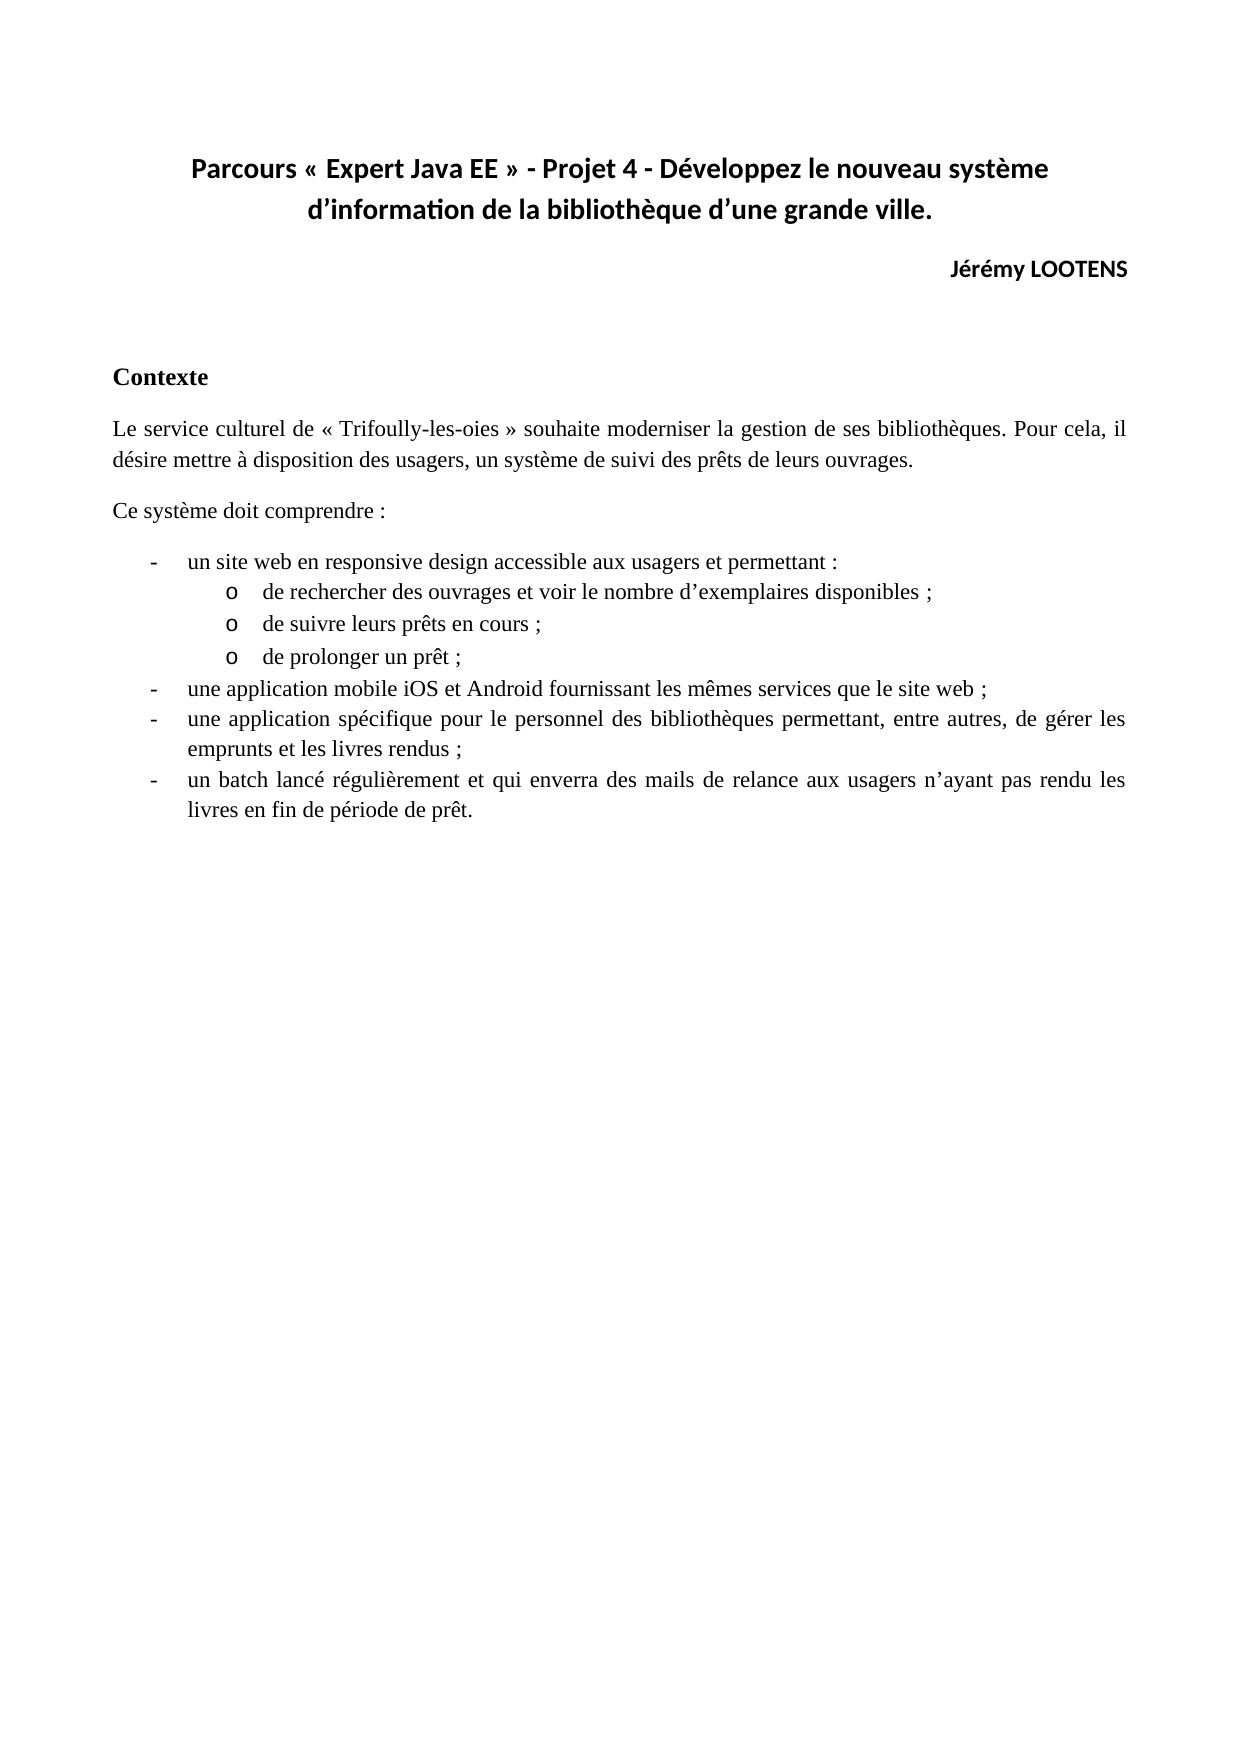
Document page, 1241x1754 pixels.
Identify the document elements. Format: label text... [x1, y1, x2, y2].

list un batch lancé régulièrement et qui enverra des mails de relance aux usagers n’ayant pas rendu les livres en fin de période de prêt. [150, 766, 1128, 822]
list une application mobile iOS et Android fournissant les mêmes services que le site web ; [150, 675, 1128, 701]
list de suivre leurs prêts en cours ; [225, 610, 1128, 638]
text Le service culturel de « Trifoully-les-oies » souhaite moderniser la gestion de ses bibliothèques. Pour cela, il désire mettre à disposition des usagers, un système de suivi des prêts de leurs ouvrages. [112, 415, 1128, 472]
text Contexte [112, 362, 1128, 390]
list un site web en responsive design accessible aux usagers et permettant : [150, 548, 1128, 574]
list de rechercher des ouvrages et voir le nombre d’exemplaires disponibles ; [225, 578, 1128, 606]
text Ce système doit comprendre : [112, 497, 1128, 523]
text Parcours « Expert Java EE » - Projet 4 - Développez le nouveau système d’information de la bibliothèque d’une grande ville. [112, 150, 1128, 227]
list de prolonger un prêt ; [225, 643, 1128, 671]
list une application spécifique pour le personnel des bibliothèques permettant, entre autres, de gérer les emprunts et les livres rendus ; [150, 705, 1128, 762]
text Jérémy LOOTENS [112, 253, 1128, 283]
